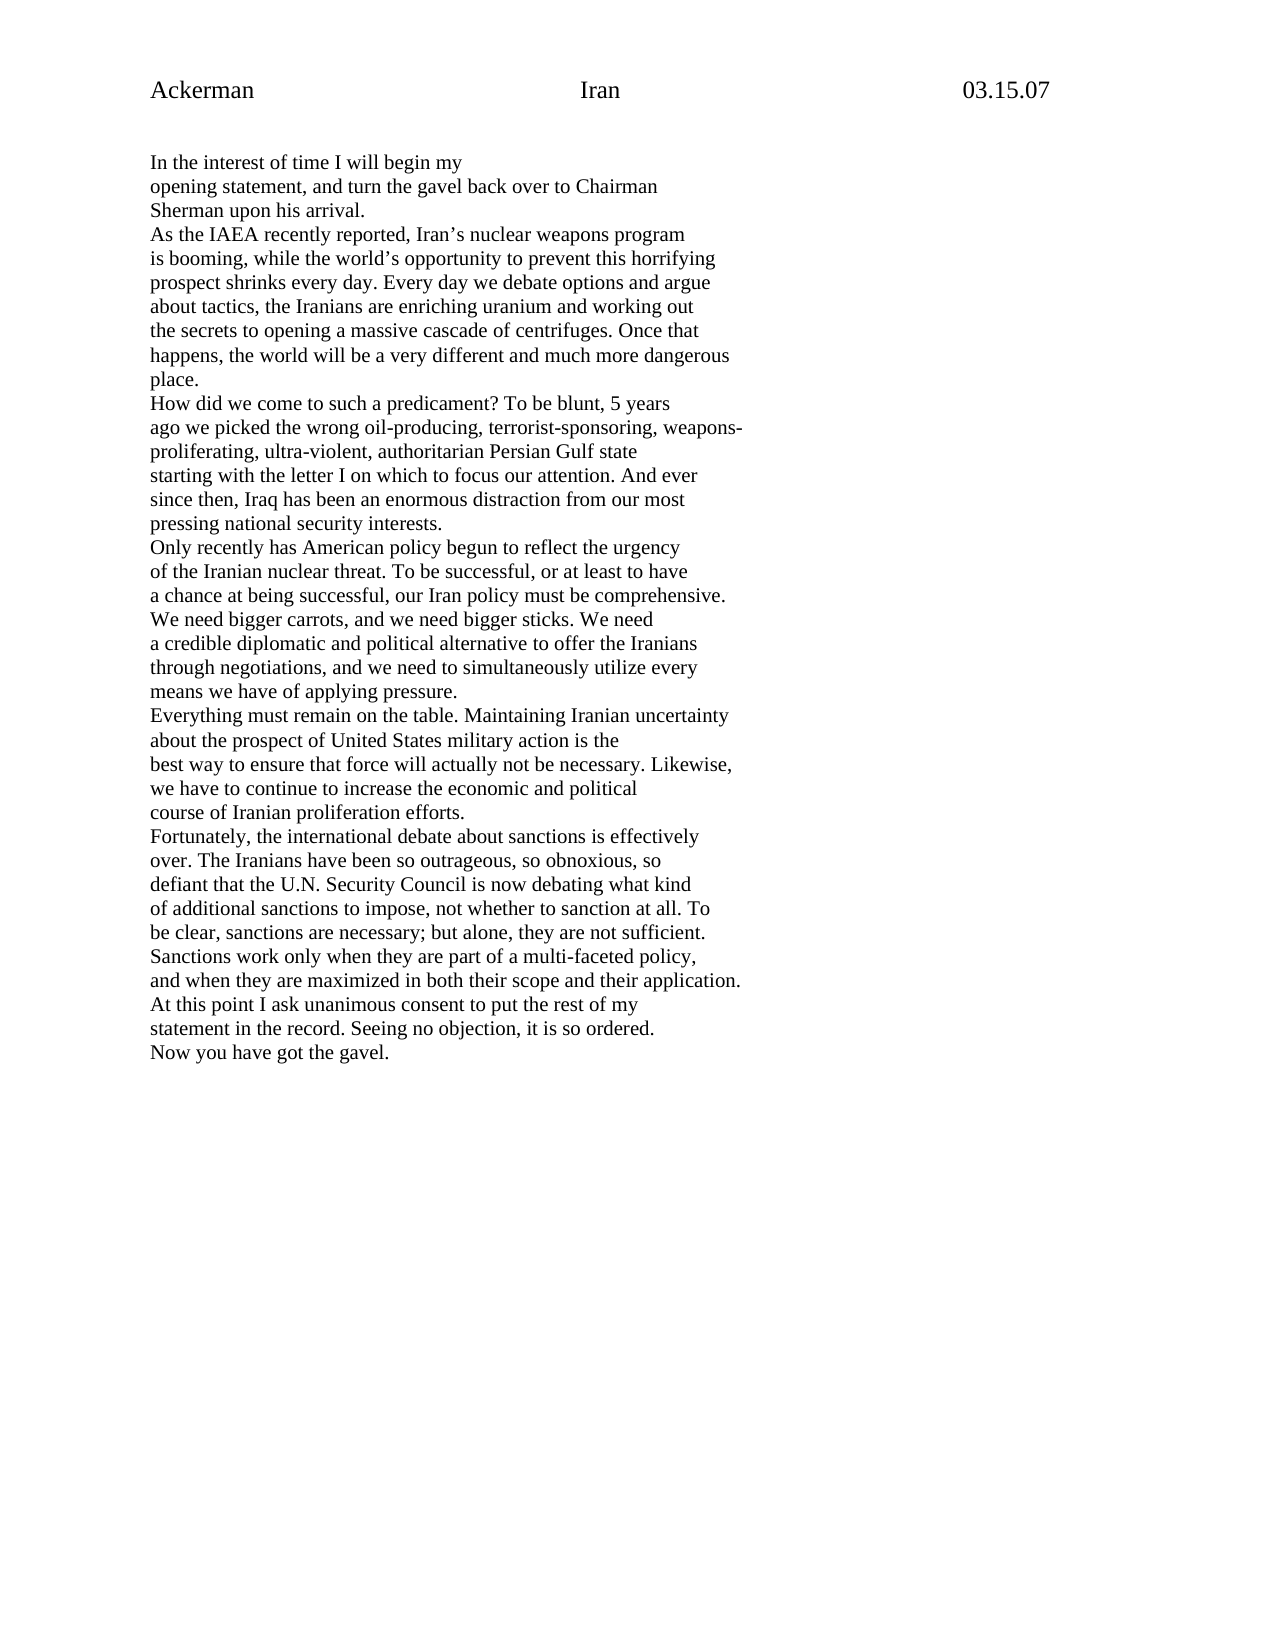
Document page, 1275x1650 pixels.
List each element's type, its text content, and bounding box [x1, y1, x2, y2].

text pressing national security interests. [150, 511, 1125, 535]
text Only recently has American policy begun to reflect the urgency [150, 535, 1125, 559]
text of additional sanctions to impose, not whether to sanction at all. To [150, 896, 1125, 920]
text Sherman upon his arrival. [150, 198, 1125, 222]
text be clear, sanctions are necessary; but alone, they are not sufficient. [150, 920, 1125, 944]
text the secrets to opening a massive cascade of centrifuges. Once that [150, 318, 1125, 342]
text of the Iranian nuclear threat. To be successful, or at least to have [150, 559, 1125, 583]
text a credible diplomatic and political alternative to offer the Iranians [150, 631, 1125, 655]
text through negotiations, and we need to simultaneously utilize every [150, 655, 1125, 679]
text about tactics, the Iranians are enriching uranium and working out [150, 294, 1125, 318]
text place. [150, 367, 1125, 391]
text ago we picked the wrong oil-producing, terrorist-sponsoring, weapons- [150, 415, 1125, 439]
text As the IAEA recently reported, Iran’s nuclear weapons program [150, 222, 1125, 246]
text starting with the letter I on which to focus our attention. And ever [150, 463, 1125, 487]
text Now you have got the gavel. [150, 1040, 1125, 1064]
text we have to continue to increase the economic and political [150, 776, 1125, 800]
text Sanctions work only when they are part of a multi-faceted policy, [150, 944, 1125, 968]
text is booming, while the world’s opportunity to prevent this horrifying [150, 246, 1125, 270]
text best way to ensure that force will actually not be necessary. Likewise, [150, 752, 1125, 776]
text How did we come to such a predicament? To be blunt, 5 years [150, 391, 1125, 415]
text At this point I ask unanimous consent to put the rest of my [150, 992, 1125, 1016]
text opening statement, and turn the gavel back over to Chairman [150, 174, 1125, 198]
text over. The Iranians have been so outrageous, so obnoxious, so [150, 848, 1125, 872]
text Fortunately, the international debate about sanctions is effectively [150, 824, 1125, 848]
text prospect shrinks every day. Every day we debate options and argue [150, 270, 1125, 294]
text and when they are maximized in both their scope and their application. [150, 968, 1125, 992]
text since then, Iraq has been an enormous distraction from our most [150, 487, 1125, 511]
text In the interest of time I will begin my [150, 150, 1125, 174]
text course of Iranian proliferation efforts. [150, 800, 1125, 824]
text about the prospect of United States military action is the [150, 727, 1125, 752]
text statement in the record. Seeing no objection, it is so ordered. [150, 1016, 1125, 1040]
text happens, the world will be a very different and much more dangerous [150, 342, 1125, 367]
text a chance at being successful, our Iran policy must be comprehensive. [150, 583, 1125, 607]
text We need bigger carrots, and we need bigger sticks. We need [150, 607, 1125, 631]
text defiant that the U.N. Security Council is now debating what kind [150, 872, 1125, 896]
text Everything must remain on the table. Maintaining Iranian uncertainty [150, 703, 1125, 727]
text means we have of applying pressure. [150, 679, 1125, 703]
text proliferating, ultra-violent, authoritarian Persian Gulf state [150, 439, 1125, 463]
